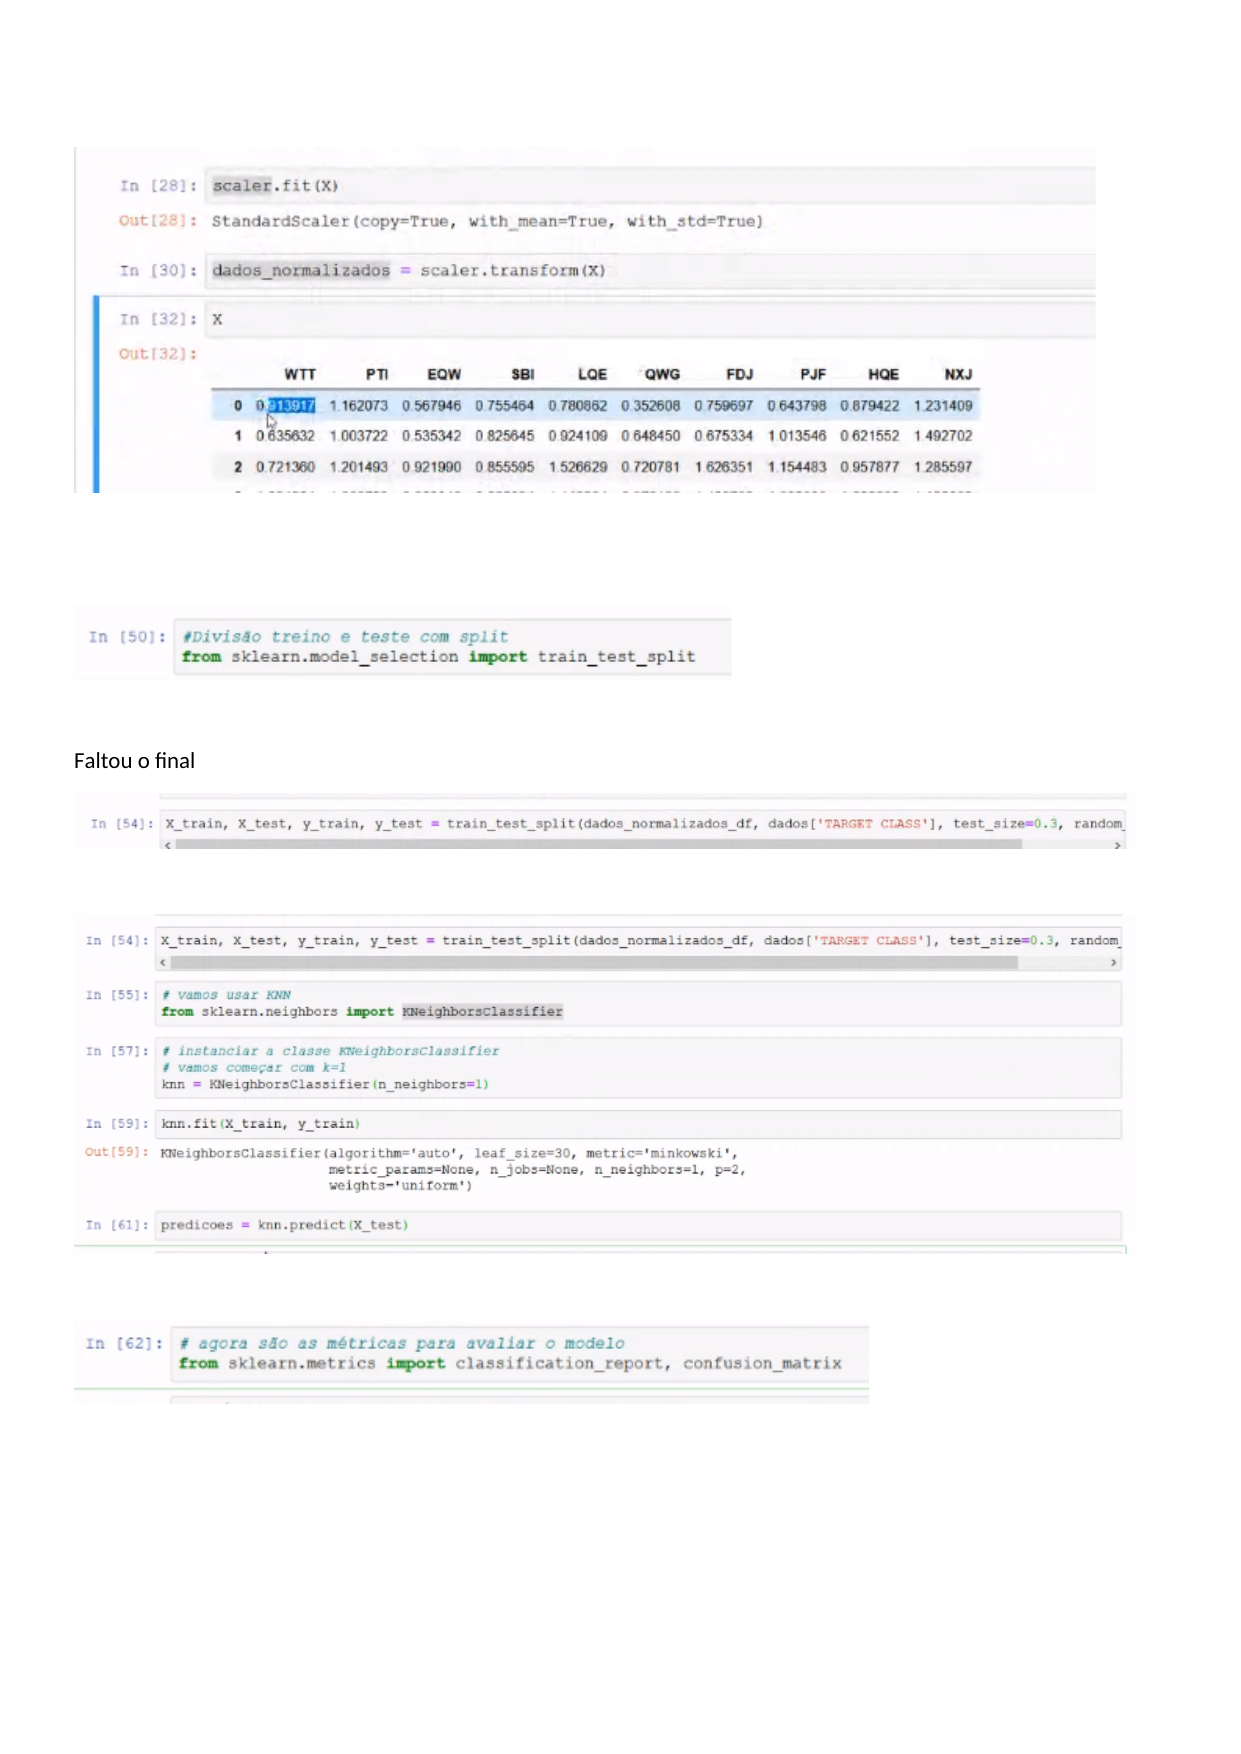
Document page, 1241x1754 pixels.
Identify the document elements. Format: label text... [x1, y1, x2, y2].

picture [73, 914, 1137, 1254]
picture [73, 1319, 870, 1404]
picture [73, 147, 1096, 493]
picture [73, 605, 732, 681]
picture [73, 793, 1137, 849]
text Faltou o final [74, 746, 1137, 774]
